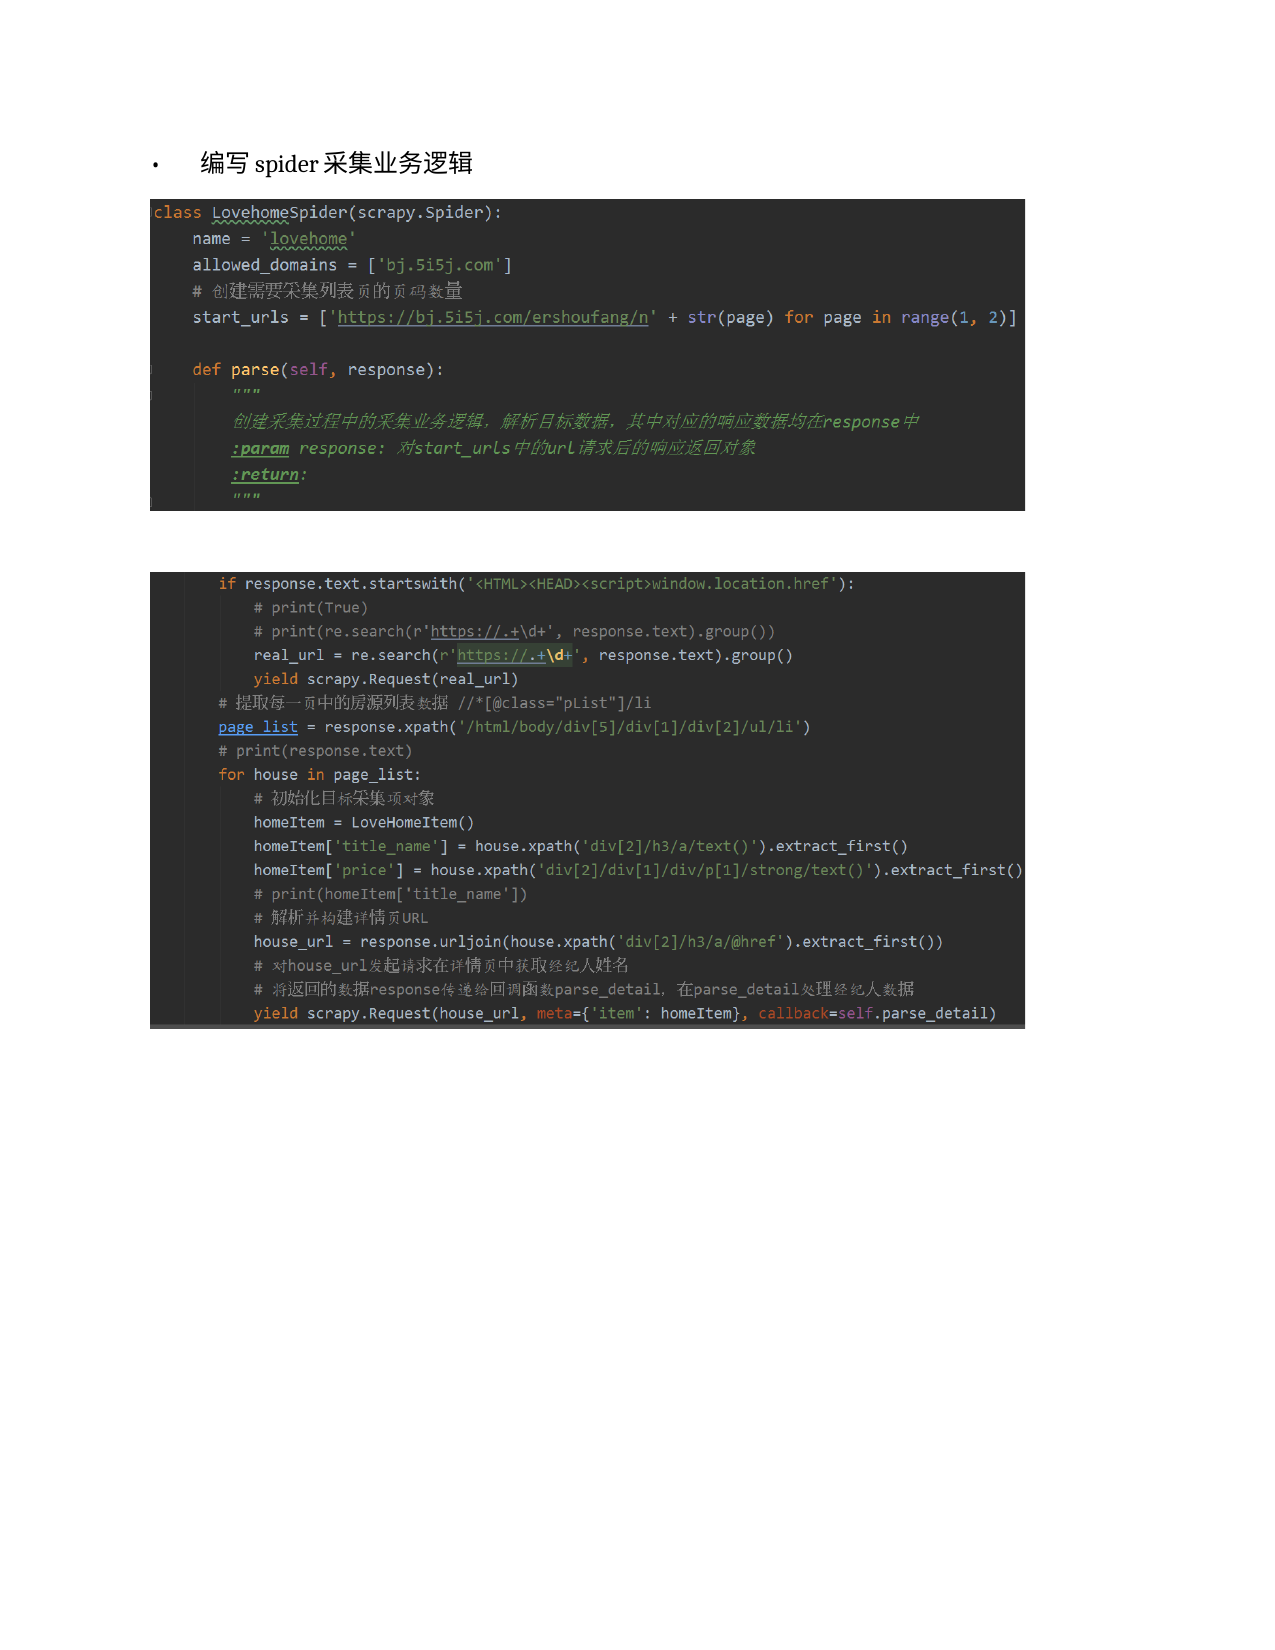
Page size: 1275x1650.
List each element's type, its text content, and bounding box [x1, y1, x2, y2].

picture [150, 199, 1025, 511]
list 编写spider采集业务逻辑 [150, 150, 1125, 179]
picture [150, 572, 1025, 1029]
